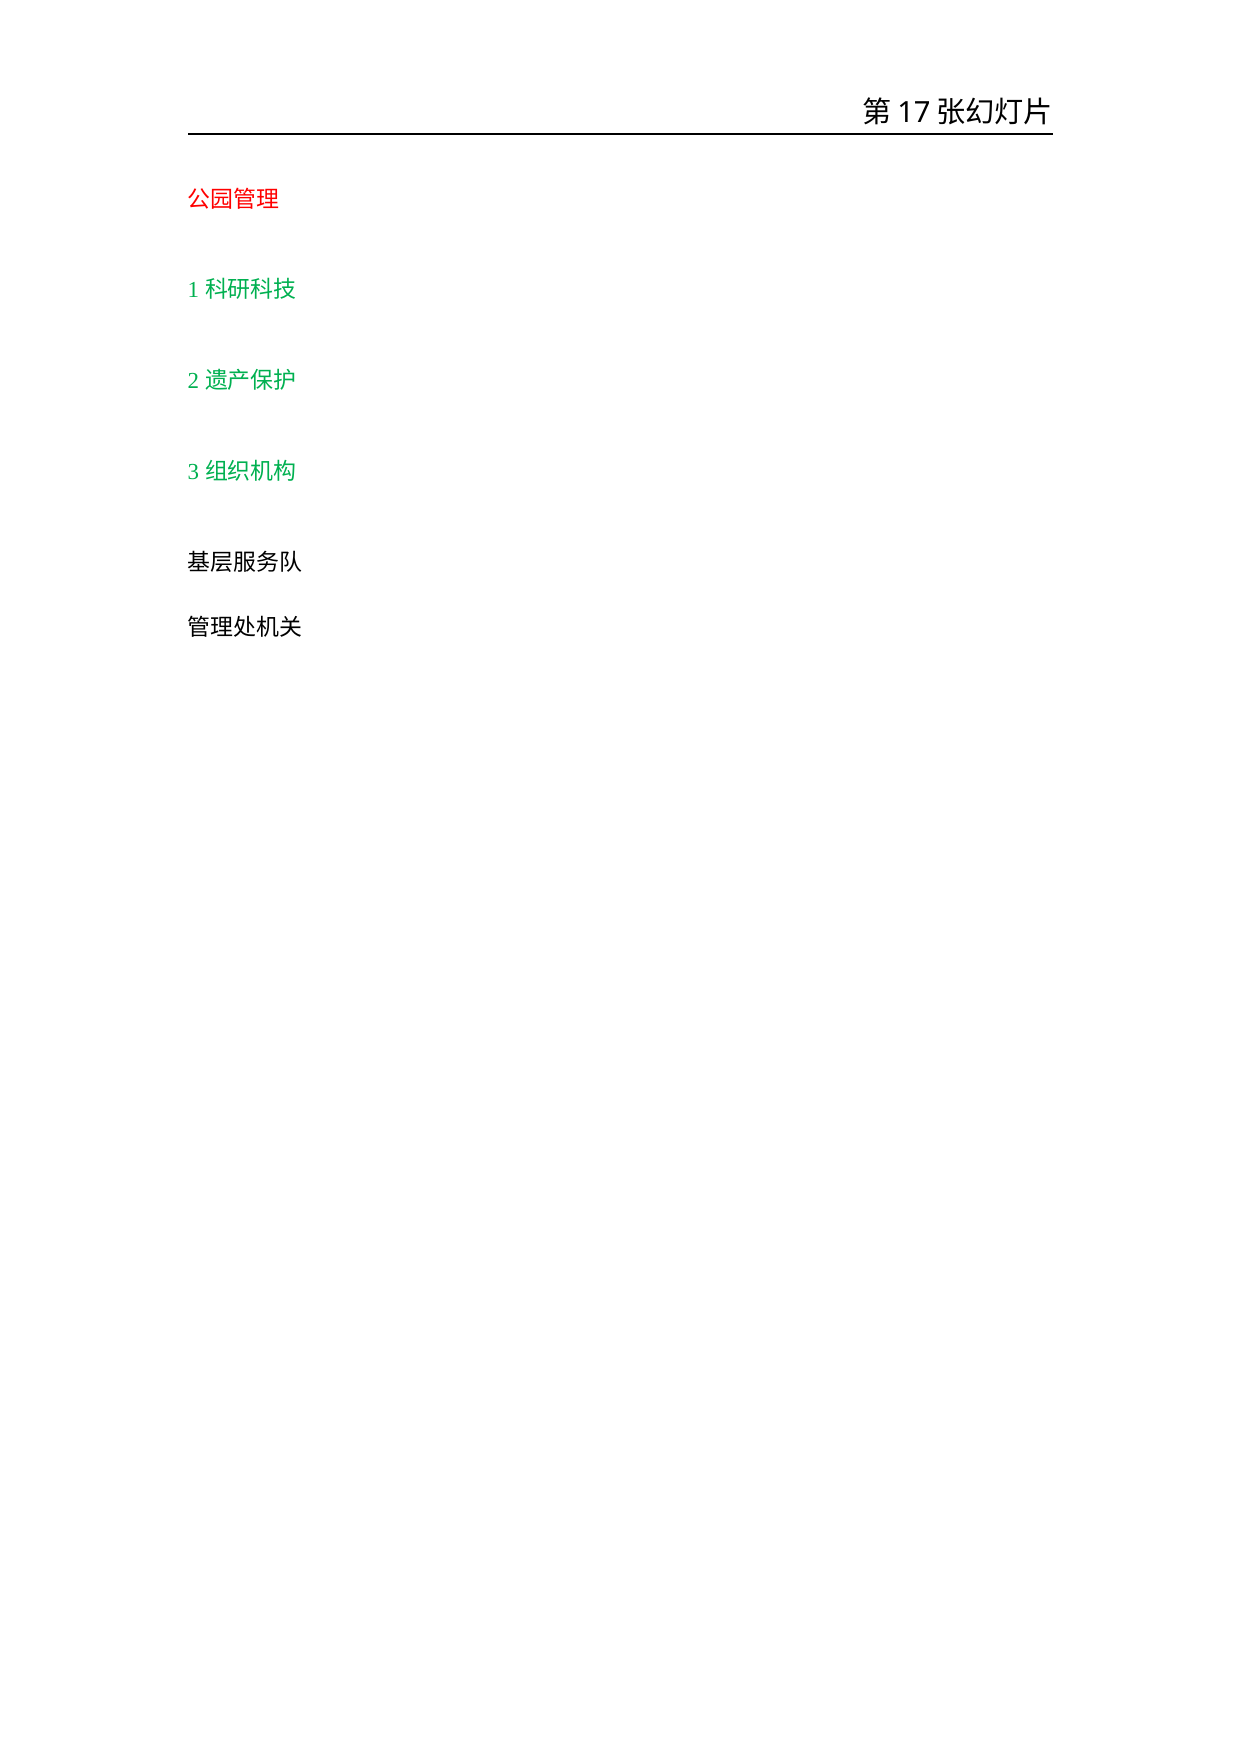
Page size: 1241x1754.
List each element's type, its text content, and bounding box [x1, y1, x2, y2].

text 3 组织机构 [187, 437, 1053, 502]
text 1 科研科技 [187, 255, 1053, 320]
text 2 遗产保护 [187, 346, 1053, 411]
text 基层服务队 [187, 528, 1053, 593]
text 公园管理 [187, 165, 1053, 230]
text 管理处机关 [187, 593, 1053, 658]
